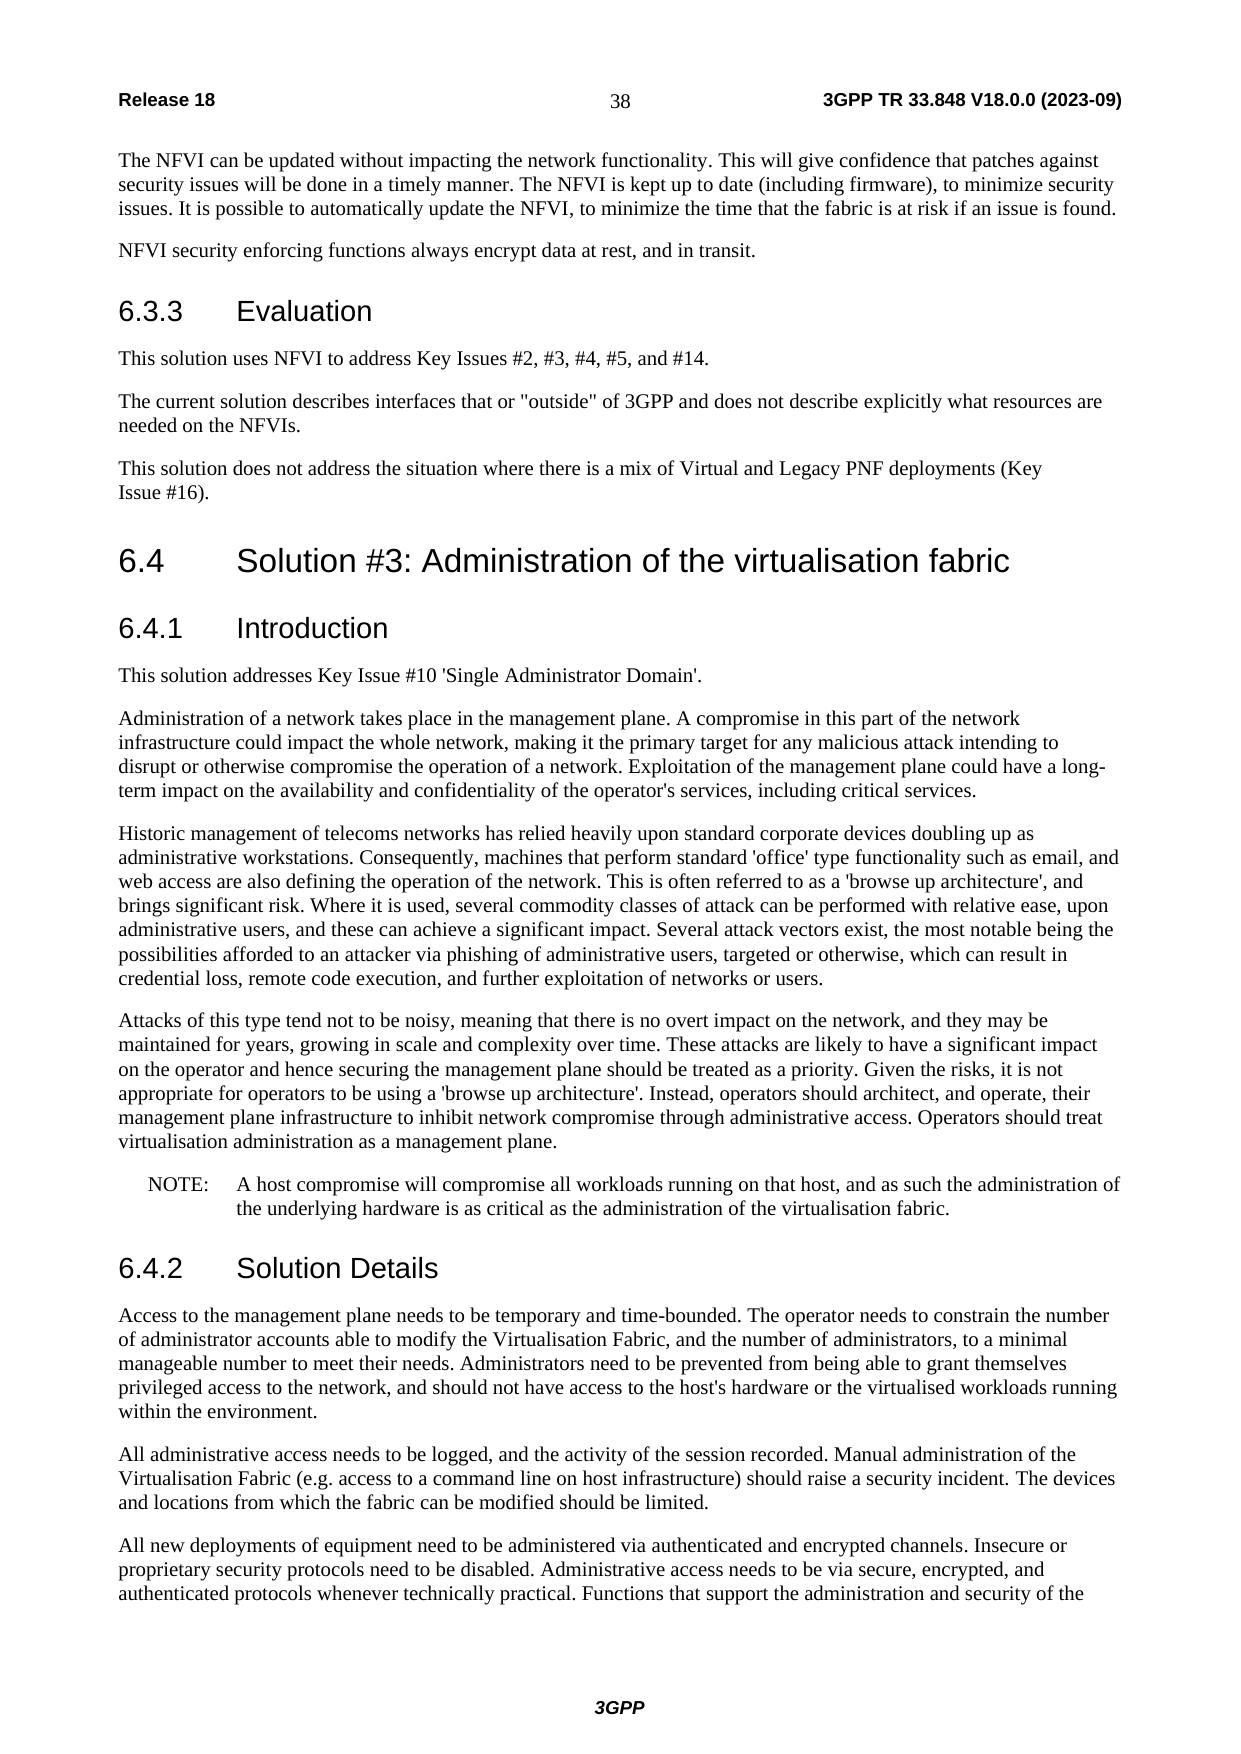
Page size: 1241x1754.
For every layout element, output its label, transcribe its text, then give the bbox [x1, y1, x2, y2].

text Historic management of telecoms networks has relied heavily upon standard corporate devices doubling up as administrative workstations. Consequently, machines that perform standard 'office' type functionality such as email, and web access are also defining the operation of the network. This is often referred to as a 'browse up architecture', and brings significant risk. Where it is used, several commodity classes of attack can be performed with relative ease, upon administrative users, and these can achieve a significant impact. Several attack vectors exist, the most notable being the possibilities afforded to an attacker via phishing of administrative users, targeted or otherwise, which can result in credential loss, remote code execution, and further exploitation of networks or users. [118, 821, 1122, 989]
text The NFVI can be updated without impacting the network functionality. This will give confidence that patches against security issues will be done in a timely manner. The NFVI is kept up to date (including firmware), to minimize security issues. It is possible to automatically update the NFVI, to minimize the time that the fabric is at risk if an issue is found. [118, 147, 1122, 220]
subtitle 6.3.3 Evaluation [118, 294, 1122, 327]
text Access to the management plane needs to be temporary and time-bounded. The operator needs to constrain the number of administrator accounts able to modify the Virtualisation Fabric, and the number of administrators, to a minimal manageable number to meet their needs. Administrators need to be prevented from being able to grant themselves privileged access to the network, and should not have access to the host's hardware or the virtualised workloads running within the environment. [118, 1303, 1122, 1423]
text This solution addresses Key Issue #10 'Single Administrator Domain'. [118, 663, 1122, 687]
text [118, 1533, 1122, 1605]
text This solution uses NFVI to address Key Issues #2, #3, #4, #5, and #14. [118, 346, 1122, 370]
text NOTE: A host compromise will compromise all workloads running on that host, and as such the administration of the underlying hardware is as critical as the administration of the virtualisation fabric. [148, 1171, 1122, 1219]
text This solution does not address the situation where there is a mix of Virtual and Legacy PNF deployments (Key Issue #16). [118, 456, 1122, 504]
text All administrative access needs to be logged, and the activity of the session recorded. Manual administration of the Virtualisation Fabric (e.g. access to a command line on host infrastructure) should raise a security incident. The devices and locations from which the fabric can be modified should be limited. [118, 1442, 1122, 1514]
subtitle 6.4 Solution #3: Administration of the virtualisation fabric [118, 541, 1122, 580]
text NFVI security enforcing functions always encrypt data at rest, and in transit. [118, 238, 1122, 262]
text Administration of a network takes place in the management plane. A compromise in this part of the network infrastructure could impact the whole network, making it the primary target for any malicious attack intending to disrupt or otherwise compromise the operation of a network. Exploitation of the management plane could have a long-term impact on the availability and confidentiality of the operator's services, including critical services. [118, 706, 1122, 802]
text Attacks of this type tend not to be noisy, meaning that there is no overt impact on the network, and they may be maintained for years, growing in scale and complexity over time. These attacks are likely to have a significant impact on the operator and hence securing the management plane should be treated as a priority. Given the risks, it is not appropriate for operators to be using a 'browse up architecture'. Instead, operators should architect, and operate, their management plane infrastructure to inhibit network compromise through administrative access. Operators should treat virtualisation administration as a management plane. [118, 1008, 1122, 1153]
subtitle 6.4.2 Solution Details [118, 1251, 1122, 1284]
text The current solution describes interfaces that or "outside" of 3GPP and does not describe explicitly what resources are needed on the NFVIs. [118, 389, 1122, 437]
subtitle 6.4.1 Introduction [118, 611, 1122, 644]
